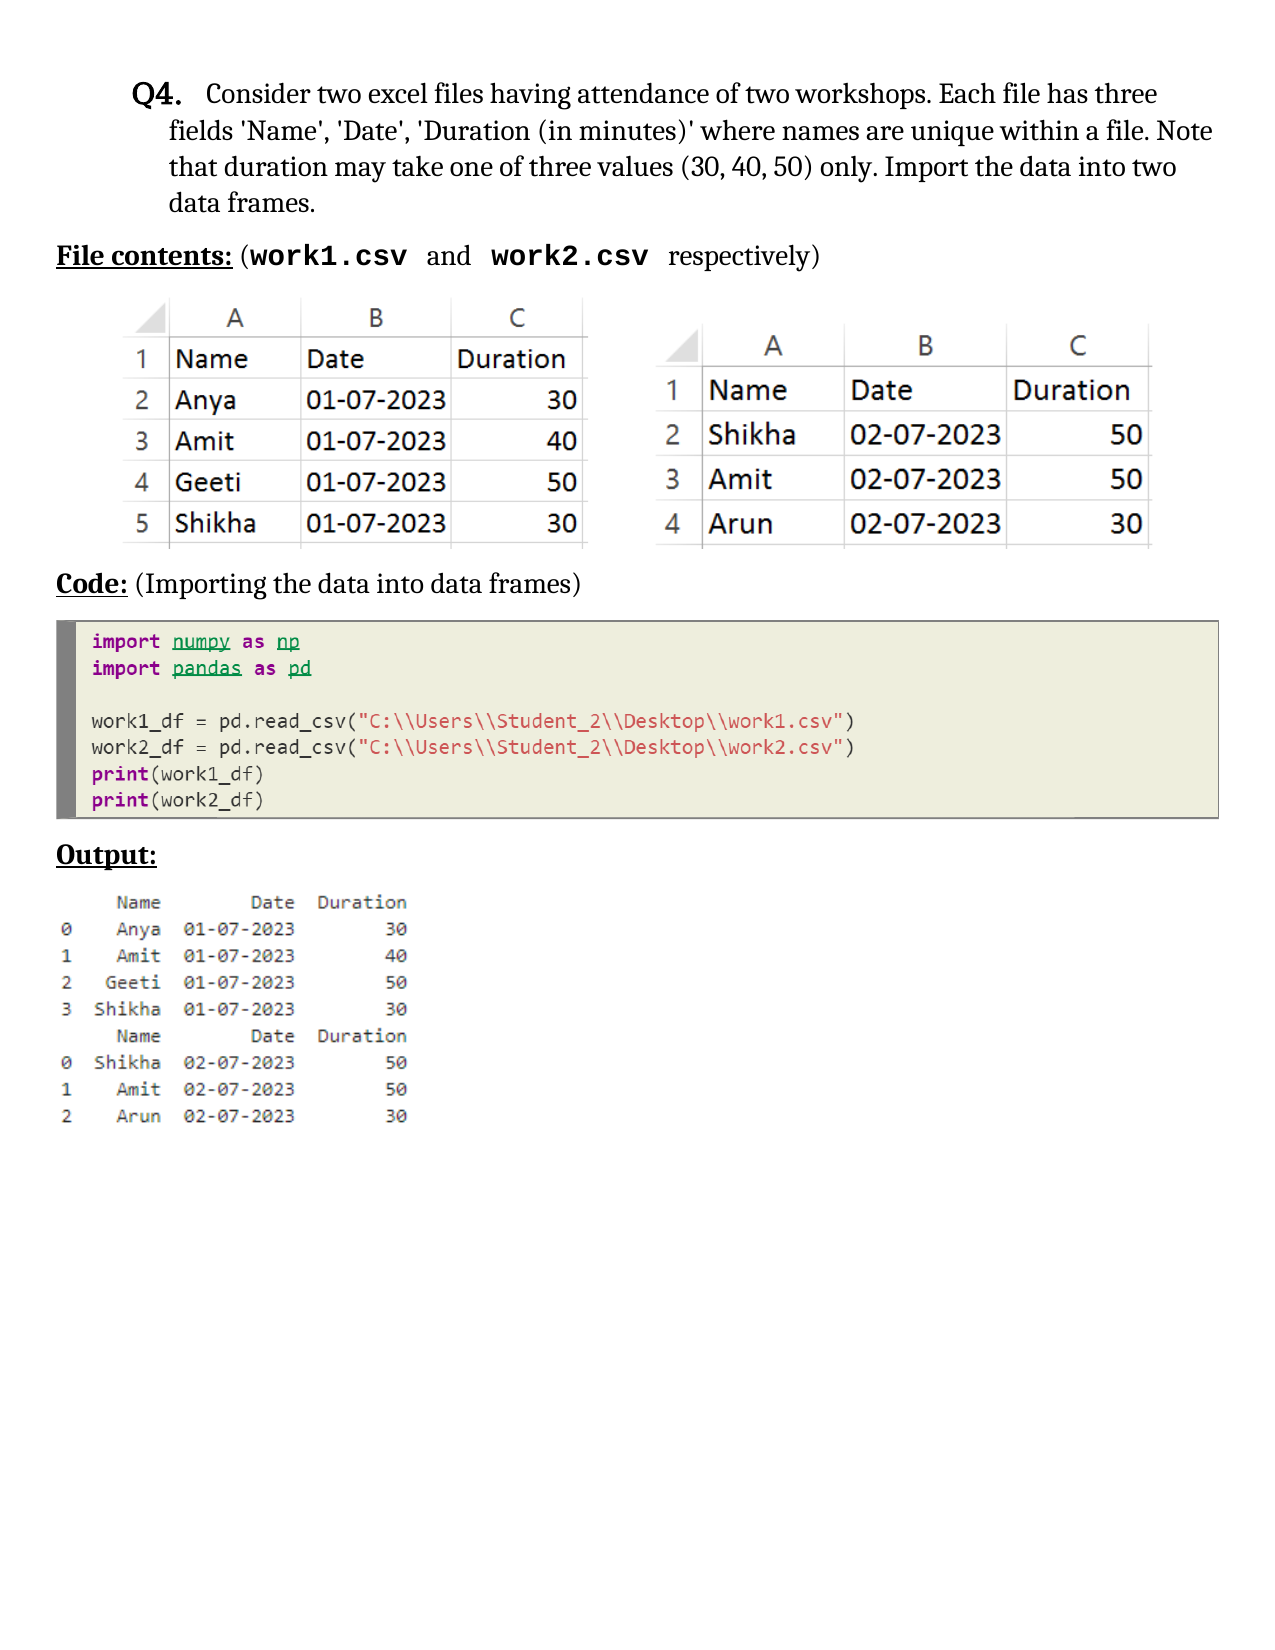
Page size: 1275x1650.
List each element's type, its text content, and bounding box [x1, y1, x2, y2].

text Code: (Importing the data into data frames) [56, 567, 1219, 601]
text Output: [56, 838, 1219, 872]
list Consider two excel files having attendance of two workshops. Each file has three fields 'Name', 'Date', 'Duration (in minutes)' where names are unique within a file. Note that duration may take one of three values (30, 40, 50) only. Import the data into two data frames. [131, 75, 1219, 220]
text File contents: (work1.csv and work2.csv respectively) [56, 239, 1219, 274]
picture [56, 620, 1219, 820]
picture [655, 320, 1153, 549]
picture [56, 891, 433, 1132]
picture [122, 293, 589, 549]
